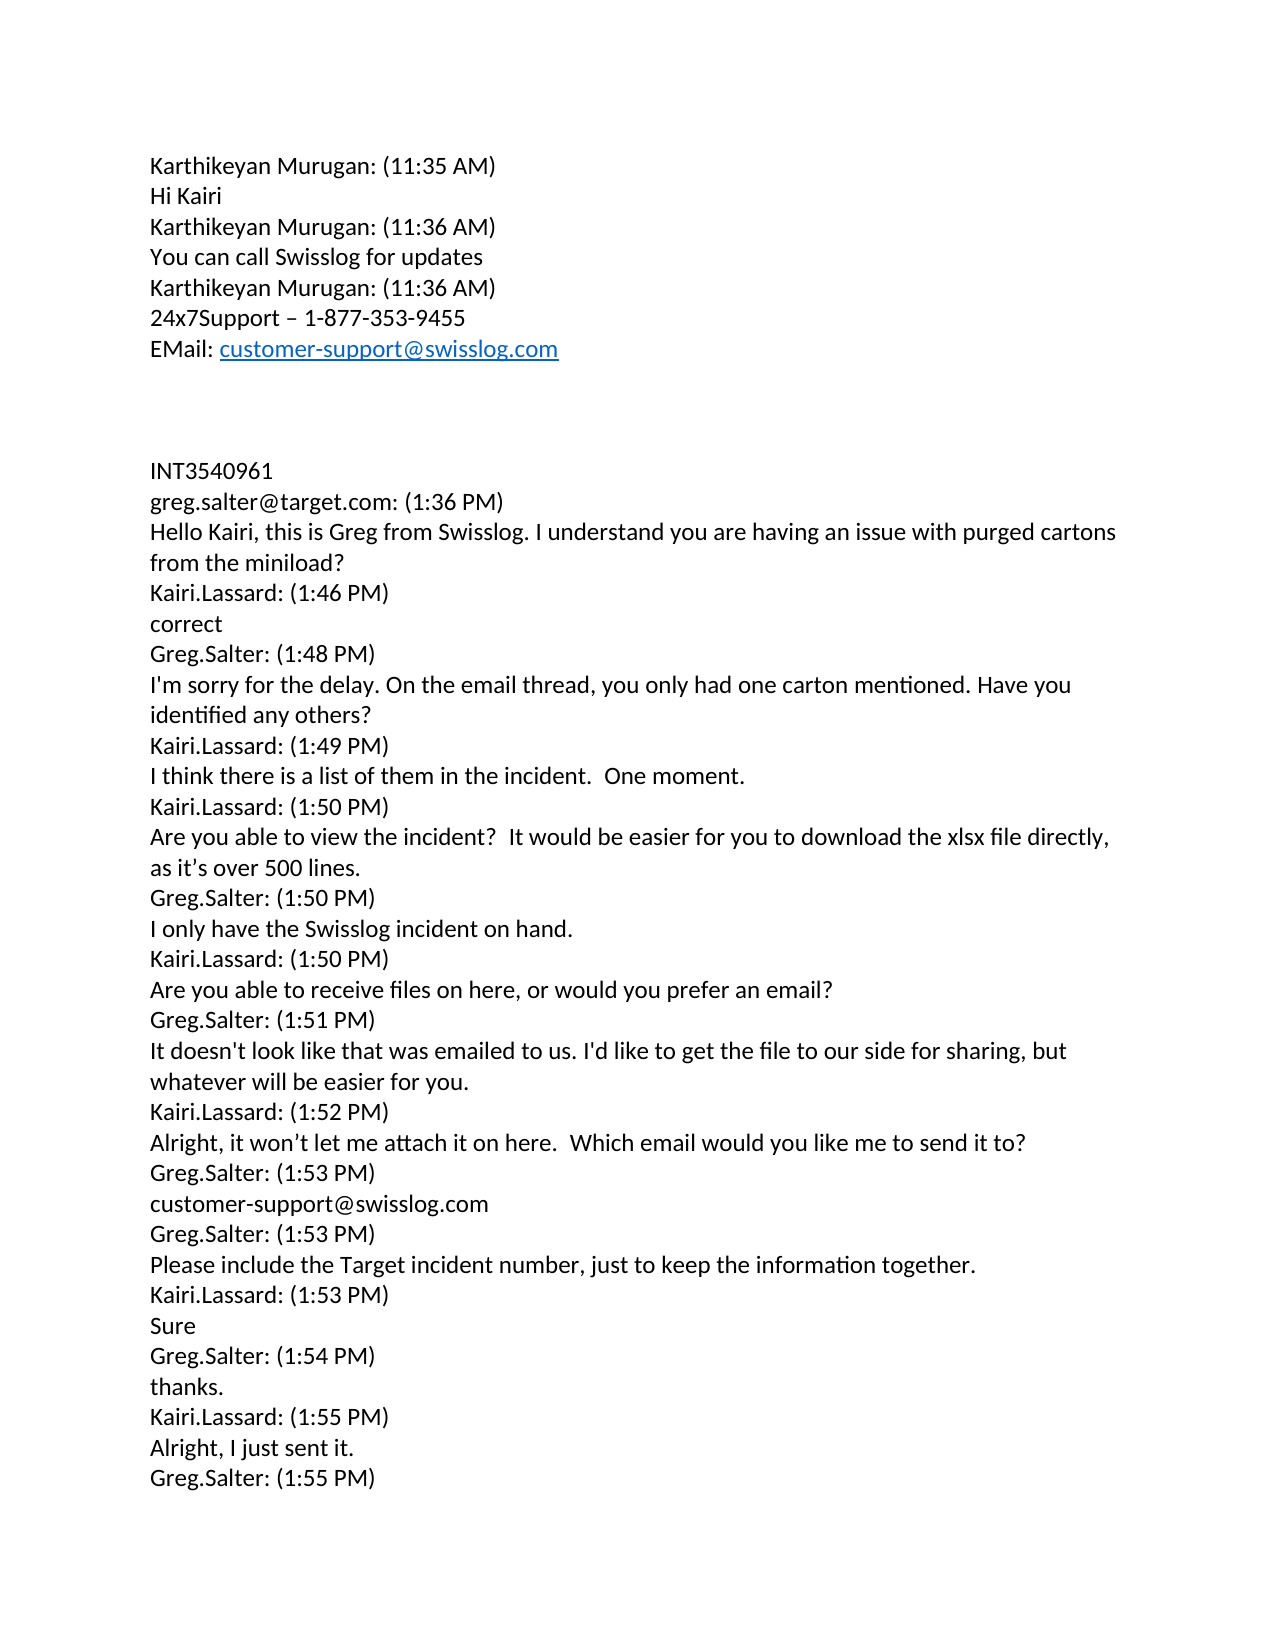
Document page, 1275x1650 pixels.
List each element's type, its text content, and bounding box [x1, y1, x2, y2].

text correct [150, 608, 1125, 638]
text Hi Kairi [150, 181, 1125, 211]
text Kairi.Lassard: (1:53 PM) [150, 1279, 1125, 1310]
text You can call Swisslog for updates [150, 242, 1125, 272]
text Greg.Salter: (1:55 PM) [150, 1462, 1125, 1493]
text Greg.Salter: (1:54 PM) [150, 1340, 1125, 1371]
text I think there is a list of them in the incident. One moment. [150, 760, 1125, 791]
text Are you able to view the incident? It would be easier for you to download the xlsx file directly, as it’s over 500 lines. [150, 821, 1125, 882]
text Karthikeyan Murugan: (11:35 AM) [150, 150, 1125, 181]
text Greg.Salter: (1:53 PM) [150, 1218, 1125, 1249]
text I only have the Swisslog incident on hand. [150, 913, 1125, 943]
text Karthikeyan Murugan: (11:36 AM) [150, 211, 1125, 242]
text thanks. [150, 1371, 1125, 1401]
text Are you able to receive files on here, or would you prefer an email? [150, 974, 1125, 1004]
text customer-support@swisslog.com [150, 1188, 1125, 1218]
text INT3540961 [150, 455, 1125, 486]
text It doesn't look like that was emailed to us. I'd like to get the file to our side for sharing, but whatever will be easier for you. [150, 1035, 1125, 1096]
text Sure [150, 1310, 1125, 1340]
text Kairi.Lassard: (1:50 PM) [150, 943, 1125, 974]
text Please include the Target incident number, just to keep the information together. [150, 1249, 1125, 1279]
text Kairi.Lassard: (1:55 PM) [150, 1401, 1125, 1432]
text EMail: customer-support@swisslog.com [150, 333, 1125, 364]
text Hello Kairi, this is Greg from Swisslog. I understand you are having an issue with purged cartons from the miniload? [150, 516, 1125, 577]
text Kairi.Lassard: (1:46 PM) [150, 577, 1125, 608]
text Greg.Salter: (1:48 PM) [150, 638, 1125, 669]
text 24x7Support – 1-877-353-9455 [150, 303, 1125, 333]
text Karthikeyan Murugan: (11:36 AM) [150, 272, 1125, 303]
text Greg.Salter: (1:50 PM) [150, 882, 1125, 913]
text Alright, I just sent it. [150, 1432, 1125, 1462]
text Greg.Salter: (1:53 PM) [150, 1157, 1125, 1188]
text I'm sorry for the delay. On the email thread, you only had one carton mentioned. Have you identified any others? [150, 669, 1125, 730]
text Kairi.Lassard: (1:52 PM) [150, 1096, 1125, 1127]
text Kairi.Lassard: (1:49 PM) [150, 730, 1125, 760]
text Greg.Salter: (1:51 PM) [150, 1004, 1125, 1035]
text Alright, it won’t let me attach it on here. Which email would you like me to send it to? [150, 1127, 1125, 1157]
text Kairi.Lassard: (1:50 PM) [150, 791, 1125, 821]
text greg.salter@target.com: (1:36 PM) [150, 486, 1125, 516]
